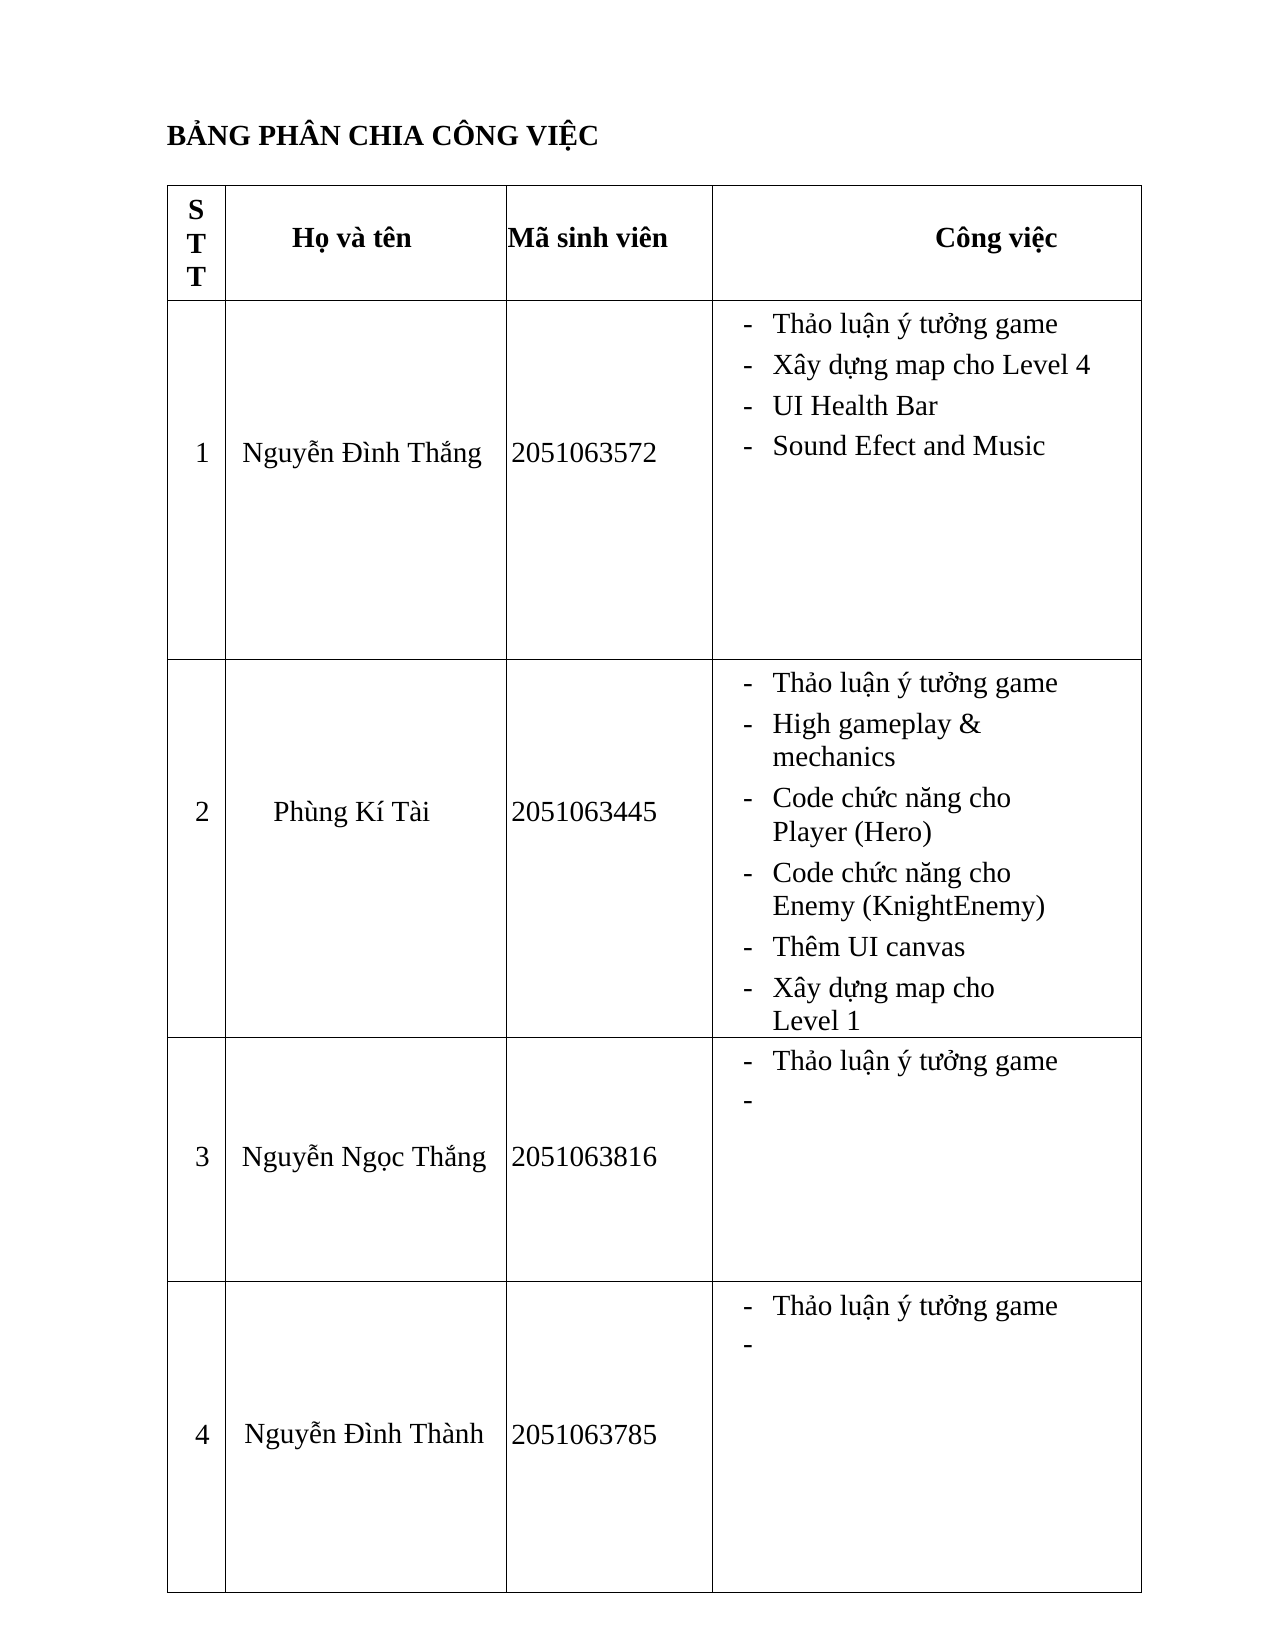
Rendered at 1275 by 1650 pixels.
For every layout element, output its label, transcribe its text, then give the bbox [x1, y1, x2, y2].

table_cell 2051063445 [507, 660, 712, 1037]
table_cell Nguyễn Đình Thắng [226, 301, 506, 658]
table_cell 2 [168, 660, 225, 1037]
table_cell Thảo luận ý tưởng game Xây dựng map cho Level 4 UI Health Bar Sound Efect and Music [713, 301, 1141, 658]
subtitle BẢNG PHÂN CHIA CÔNG VIỆC [167, 118, 1183, 151]
table_cell 4 [168, 1282, 225, 1592]
table_cell Nguyễn Ngọc Thắng [226, 1038, 506, 1281]
table_header Mã sinh viên [507, 186, 712, 299]
table_header S T T [168, 186, 225, 299]
table_cell Thảo luận ý tưởng game High gameplay & mechanics Code chức năng cho Player (Hero) Code chức năng cho Enemy (KnightEnemy) Thêm UI canvas Xây dựng map cho Level 1 [713, 660, 1141, 1037]
table_cell Thảo luận ý tưởng game [713, 1282, 1141, 1592]
table_cell 2051063785 [507, 1282, 712, 1592]
table_cell 3 [168, 1038, 225, 1281]
table_cell 2051063816 [507, 1038, 712, 1281]
table_header Họ và tên [226, 186, 506, 299]
table_cell 2051063572 [507, 301, 712, 658]
table_cell Phùng Kí Tài [226, 660, 506, 1037]
table_cell Nguyễn Đình Thành [226, 1282, 506, 1592]
table_cell Thảo luận ý tưởng game [713, 1038, 1141, 1281]
table_header Công việc [713, 186, 1141, 299]
table_cell 1 [168, 301, 225, 658]
